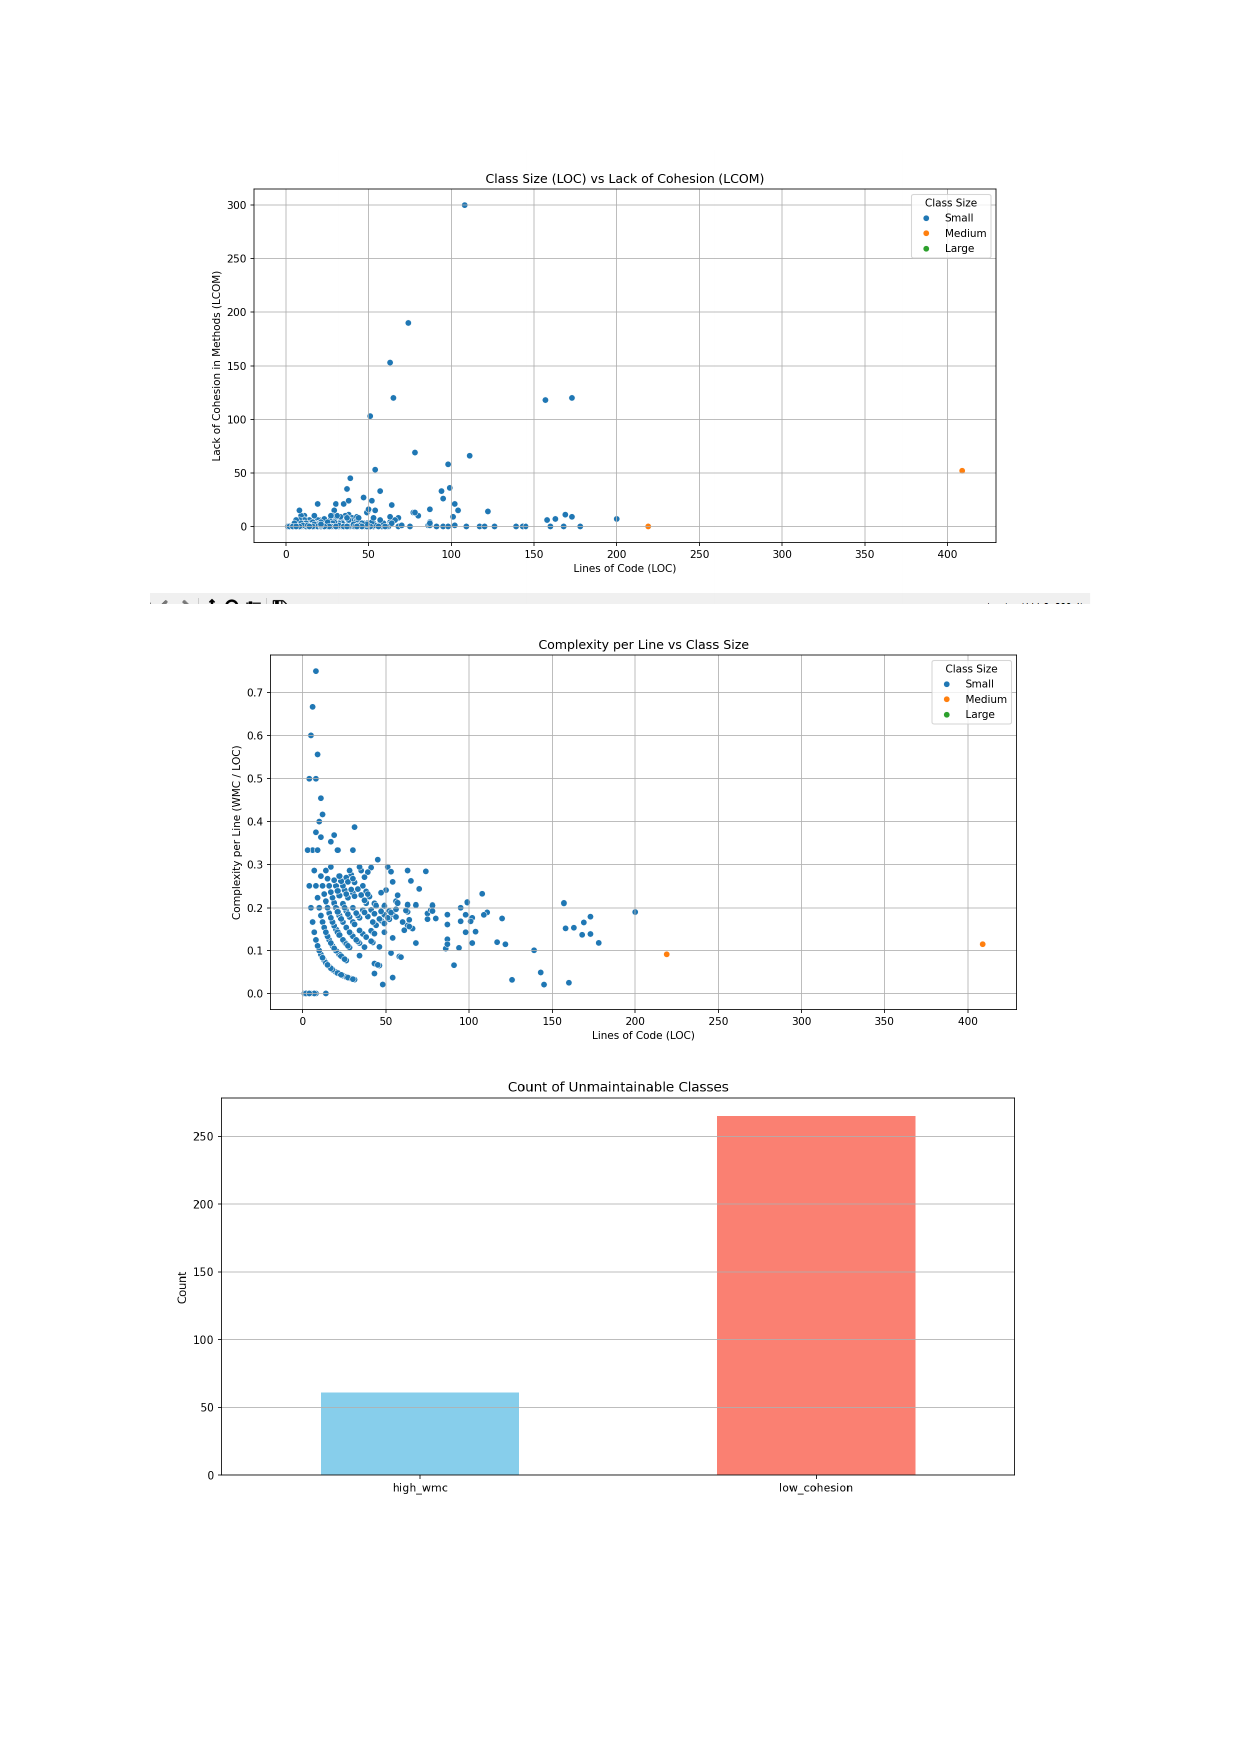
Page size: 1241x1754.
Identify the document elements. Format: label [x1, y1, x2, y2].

picture [150, 1063, 1091, 1500]
picture [150, 625, 1091, 1042]
picture [150, 150, 1091, 604]
